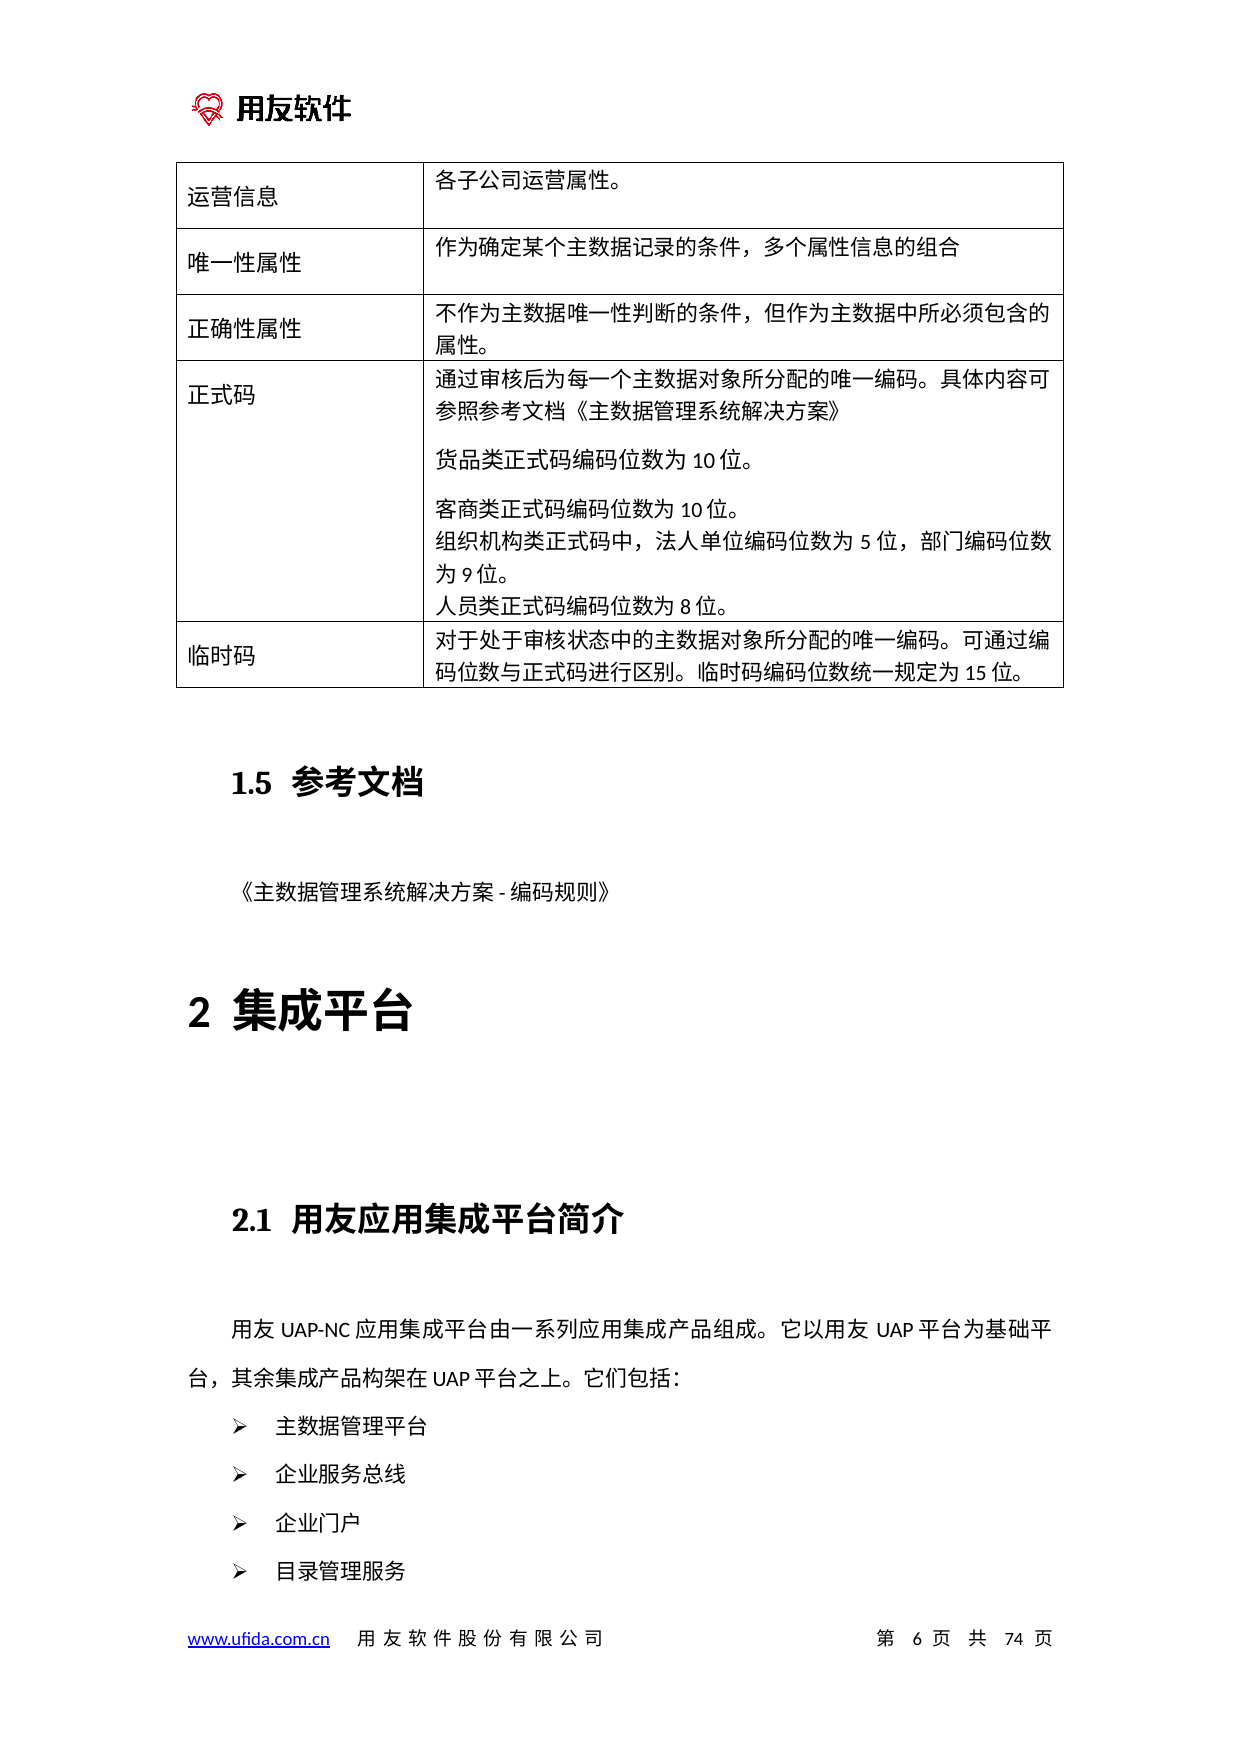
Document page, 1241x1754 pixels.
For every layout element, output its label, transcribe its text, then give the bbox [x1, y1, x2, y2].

list 主数据管理平台 [231, 1408, 1053, 1441]
table_cell 运营信息 [177, 163, 423, 228]
subtitle 参考文档 [232, 748, 1053, 813]
picture [187, 88, 352, 127]
table_cell 不作为主数据唯一性判断的条件，但作为主数据中所必须包含的属性。 [424, 295, 1063, 360]
table_cell 通过审核后为每一个主数据对象所分配的唯一编码。具体内容可参照参考文档《主数据管理系统解决方案》 货品类正式码编码位数为10位。 客商类正式码编码位数为10位。 组织机构类正式码中，法人单位编码位数为5位，部门编码位数为9位。 人员类正式码编码位数为8位。 [424, 361, 1063, 621]
text 用友UAP-NC应用集成平台由一系列应用集成产品组成。它以用友UAP平台为基础平台，其余集成产品构架在UAP平台之上。它们包括： [187, 1311, 1053, 1393]
list 企业服务总线 [231, 1457, 1053, 1489]
subtitle 集成平台 [187, 959, 1053, 1056]
table_cell 各子公司运营属性。 [424, 163, 1063, 228]
table_cell 作为确定某个主数据记录的条件，多个属性信息的组合 [424, 229, 1063, 294]
subtitle 用友应用集成平台简介 [232, 1184, 1053, 1249]
table_cell 对于处于审核状态中的主数据对象所分配的唯一编码。可通过编码位数与正式码进行区别。临时码编码位数统一规定为15位。 [424, 622, 1063, 687]
text 《主数据管理系统解决方案 - 编码规则》 [187, 875, 1053, 907]
table_cell 正确性属性 [177, 295, 423, 360]
table_cell 正式码 [177, 361, 423, 621]
table_cell 临时码 [177, 622, 423, 687]
list 企业门户 [231, 1505, 1053, 1538]
table_cell 唯一性属性 [177, 229, 423, 294]
list 目录管理服务 [231, 1553, 1053, 1586]
